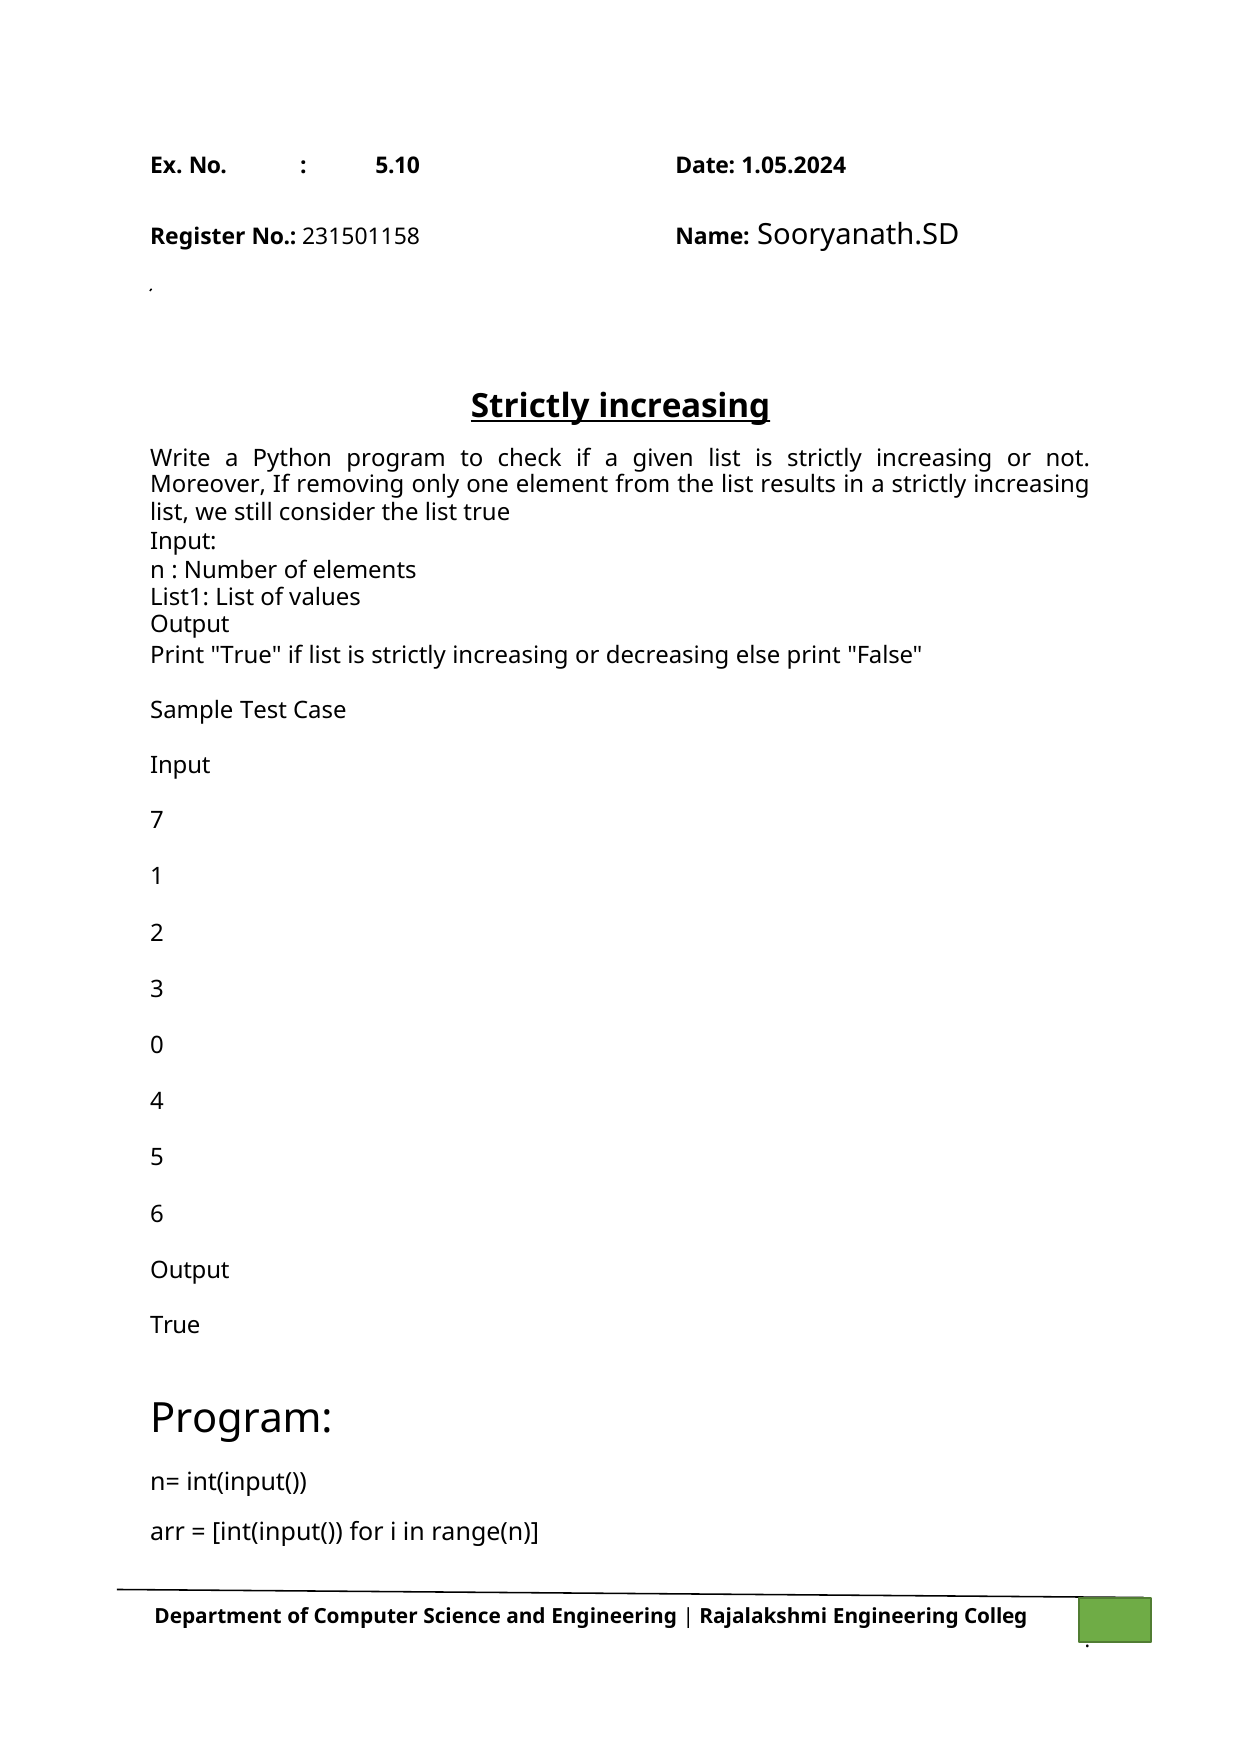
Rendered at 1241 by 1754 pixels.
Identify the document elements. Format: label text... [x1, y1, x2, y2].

text 4 [150, 1084, 1103, 1117]
text n : Number of elements List1: List of values Output [150, 557, 424, 640]
text Register No.: 231501158 Name: Sooryanath.SD [150, 213, 1103, 253]
text 1 [150, 859, 1103, 892]
text 7 [150, 803, 1103, 835]
text Print "True" if list is strictly increasing or decreasing else print "False" [150, 640, 1103, 670]
subtitle Strictly increasing [213, 381, 1028, 427]
text Ex. No. : 5.10 Date: 1.05.2024 [150, 149, 1103, 180]
text Write a Python program to check if a given list is strictly increasing or not. Moreover, If removing only one element from the list results in a strictly increasing list, we still consider the list true [150, 444, 1090, 528]
text 2 [150, 916, 1103, 948]
text 6 [150, 1197, 1103, 1229]
text 5 [150, 1140, 1103, 1173]
text n= int(input()) [150, 1463, 1103, 1497]
text Output True [150, 1253, 267, 1340]
text 3 [150, 972, 1103, 1004]
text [150, 1513, 551, 1547]
text Input: [150, 528, 1103, 555]
text Sample Test Case Input [150, 693, 394, 781]
subtitle Program: [150, 1388, 1103, 1445]
text 0 [150, 1028, 1103, 1061]
